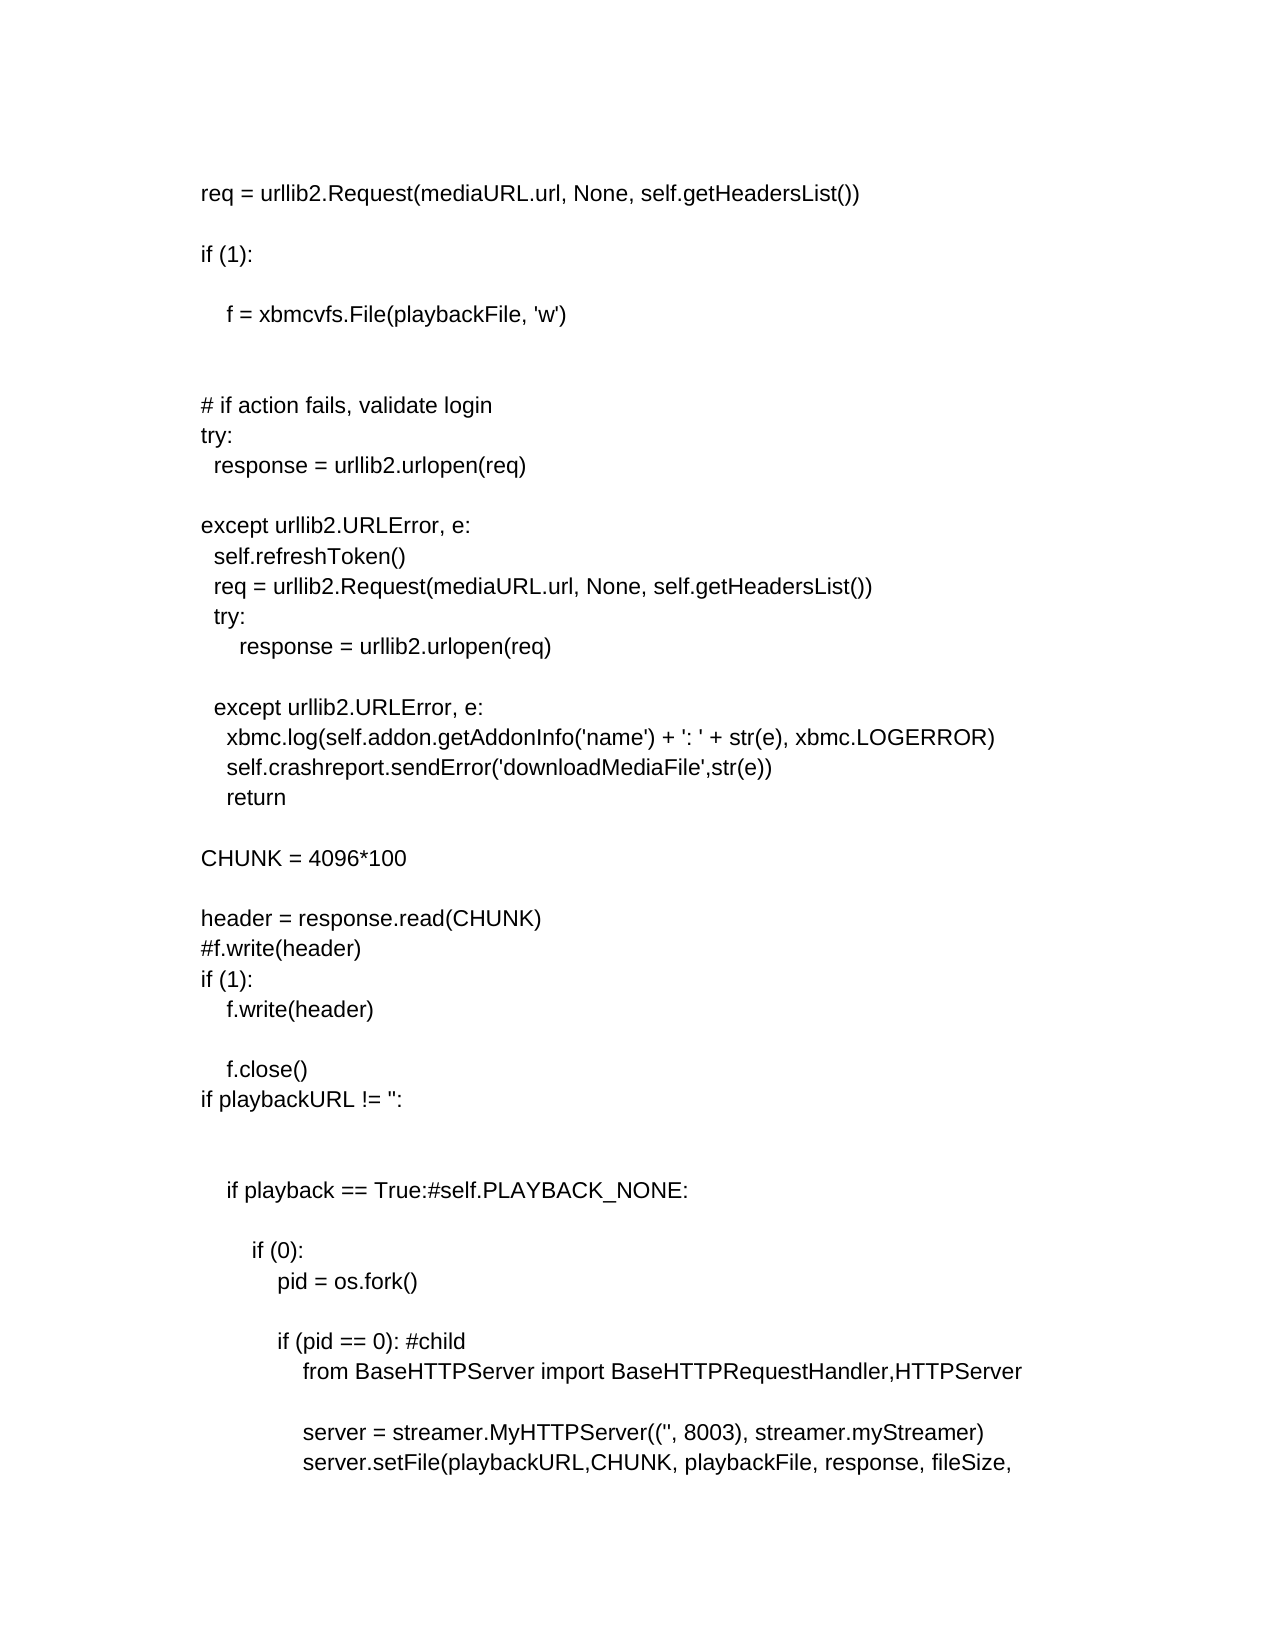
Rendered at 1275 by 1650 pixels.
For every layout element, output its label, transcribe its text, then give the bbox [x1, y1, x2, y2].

text f.write(header) [150, 996, 1125, 1022]
text from BaseHTTPServer import BaseHTTPRequestHandler,HTTPServer [150, 1358, 1125, 1385]
text # if action fails, validate login [150, 392, 1125, 418]
text if playback == True:#self.PLAYBACK_NONE: [150, 1177, 1125, 1203]
text req = urllib2.Request(mediaURL.url, None, self.getHeadersList()) [150, 573, 1125, 599]
text #f.write(header) [150, 935, 1125, 962]
text self.crashreport.sendError('downloadMediaFile',str(e)) [150, 754, 1125, 781]
text self.refreshToken() [150, 543, 1125, 569]
text pid = os.fork() [150, 1268, 1125, 1294]
text CHUNK = 4096*100 [150, 845, 1125, 871]
text response = urllib2.urlopen(req) [150, 452, 1125, 478]
text f.close() [150, 1056, 1125, 1083]
text if (1): [150, 241, 1125, 267]
text try: [150, 603, 1125, 629]
text return [150, 784, 1125, 811]
text try: [150, 422, 1125, 448]
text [150, 1449, 1125, 1475]
text if (pid == 0): #child [150, 1328, 1125, 1354]
text except urllib2.URLError, e: [150, 694, 1125, 720]
text req = urllib2.Request(mediaURL.url, None, self.getHeadersList()) [150, 180, 1125, 207]
text if playbackURL != '': [150, 1086, 1125, 1113]
text server = streamer.MyHTTPServer(('', 8003), streamer.myStreamer) [150, 1419, 1125, 1445]
text response = urllib2.urlopen(req) [150, 633, 1125, 660]
text f = xbmcvfs.File(playbackFile, 'w') [150, 301, 1125, 327]
text except urllib2.URLError, e: [150, 512, 1125, 539]
text if (1): [150, 966, 1125, 992]
text if (0): [150, 1237, 1125, 1264]
text header = response.read(CHUNK) [150, 905, 1125, 932]
text xbmc.log(self.addon.getAddonInfo('name') + ': ' + str(e), xbmc.LOGERROR) [150, 724, 1125, 750]
